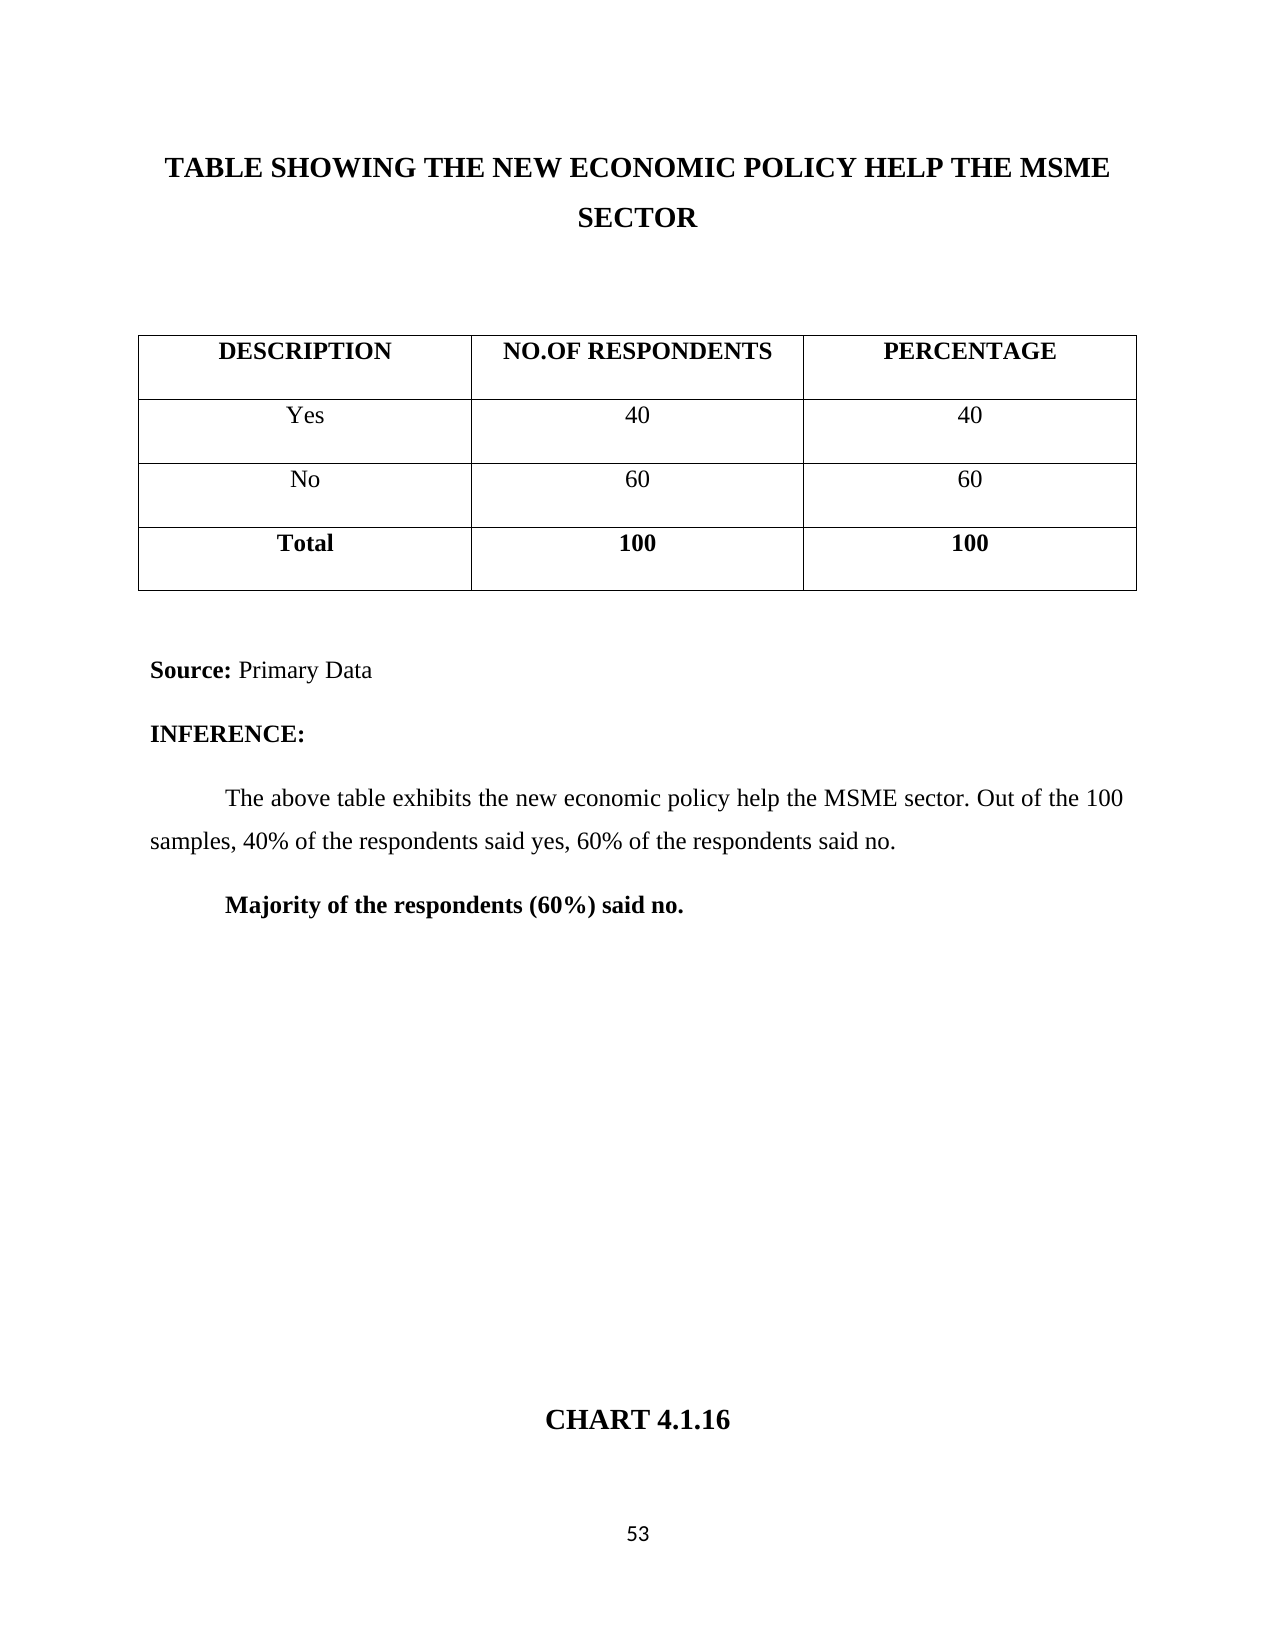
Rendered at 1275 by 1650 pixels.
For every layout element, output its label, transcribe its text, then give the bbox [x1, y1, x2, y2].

table_cell 100 [804, 528, 1136, 590]
text Source: Primary Data [150, 655, 1125, 684]
table_header DESCRIPTION [139, 336, 471, 399]
table_cell 60 [472, 464, 803, 527]
table_cell Yes [139, 400, 471, 463]
text The above table exhibits the new economic policy help the MSME sector. Out of the 100 samples, 40% of the respondents said yes, 60% of the respondents said no. [150, 783, 1125, 855]
table_cell 40 [804, 400, 1136, 463]
table_cell No [139, 464, 471, 527]
table_header PERCENTAGE [804, 336, 1136, 399]
table_cell 60 [804, 464, 1136, 527]
text TABLE SHOWING THE NEW ECONOMIC POLICY HELP THE MSME SECTOR [150, 150, 1125, 234]
table_cell Total [139, 528, 471, 590]
text Majority of the respondents (60%) said no. [150, 890, 1125, 919]
table_cell 40 [472, 400, 803, 463]
table_cell 100 [472, 528, 803, 590]
text INFERENCE: [150, 719, 1125, 748]
table_header NO.OF RESPONDENTS [472, 336, 803, 399]
text CHART 4.1.16 [150, 1402, 1125, 1436]
